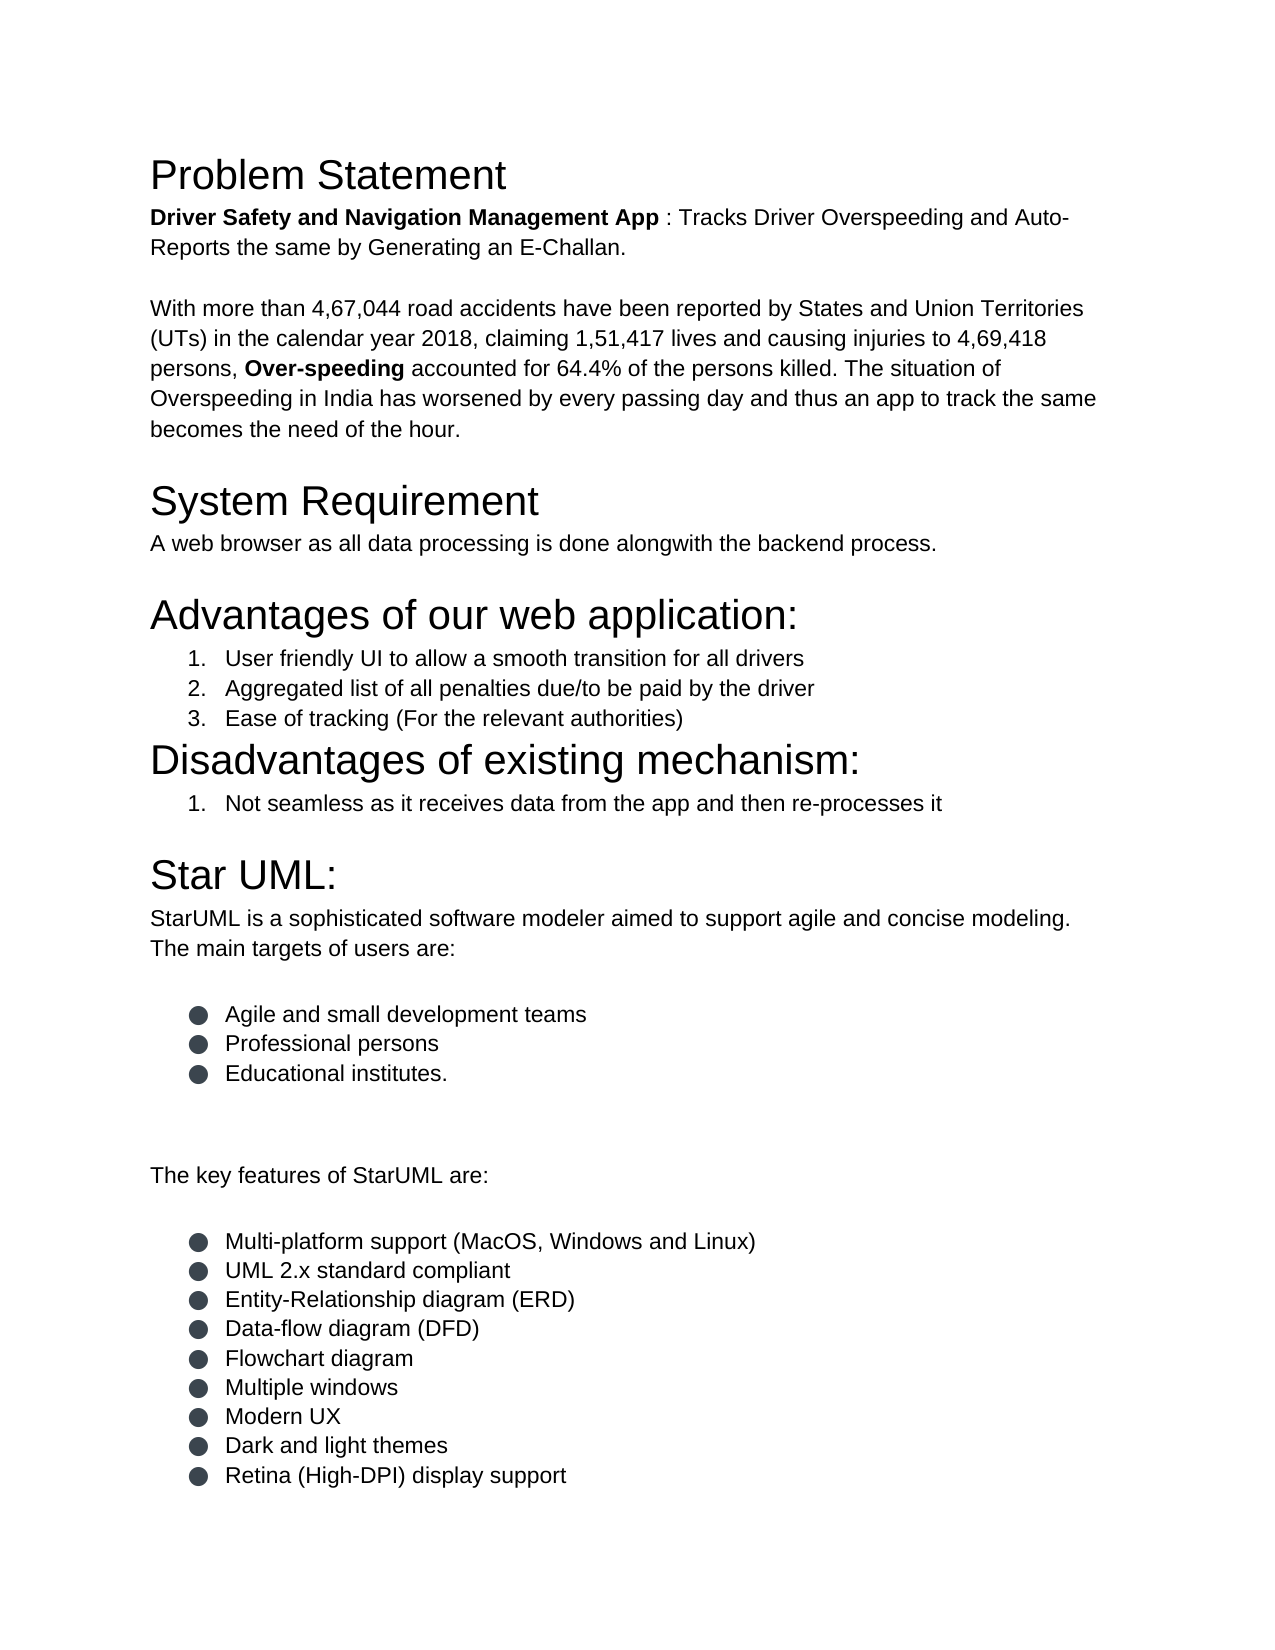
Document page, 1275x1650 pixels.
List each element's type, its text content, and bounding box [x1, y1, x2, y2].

list Data-flow diagram (DFD) [187, 1314, 1125, 1343]
list Ease of tracking (For the relevant authorities) [187, 705, 1125, 732]
list Retina (High-DPI) display support [187, 1460, 1125, 1489]
text Star UML: [150, 850, 1125, 898]
text Driver Safety and Navigation Management App : Tracks Driver Overspeeding and Auto-Reports the same by Generating an E-Challan. [150, 204, 1125, 261]
list Educational institutes. [187, 1058, 1125, 1087]
list Agile and small development teams [187, 999, 1125, 1028]
title System Requirement [150, 476, 1125, 524]
list Entity-Relationship diagram (ERD) [187, 1284, 1125, 1314]
text With more than 4,67,044 road accidents have been reported by States and Union Territories (UTs) in the calendar year 2018, claiming 1,51,417 lives and causing injuries to 4,69,418 persons, Over-speeding accounted for 64.4% of the persons killed. The situation of Overspeeding in India has worsened by every passing day and thus an app to track the same becomes the need of the hour. [150, 295, 1125, 442]
list Multi-platform support (MacOS, Windows and Linux) [187, 1226, 1125, 1255]
text The key features of StarUML are: [150, 1162, 1125, 1188]
text A web browser as all data processing is done alongwith the backend process. [150, 530, 1125, 557]
list UML 2.x standard compliant [187, 1255, 1125, 1284]
title Advantages of our web application: [150, 591, 1125, 638]
title Disadvantages of existing mechanism: [150, 735, 1125, 783]
text The main targets of users are: [150, 935, 1125, 962]
text StarUML is a sophisticated software modeler aimed to support agile and concise modeling. [150, 905, 1125, 931]
list User friendly UI to allow a smooth transition for all drivers [187, 645, 1125, 671]
title Problem Statement [150, 150, 1125, 198]
list Flowchart diagram [187, 1343, 1125, 1372]
list Multiple windows [187, 1372, 1125, 1401]
list Aggregated list of all penalties due/to be paid by the driver [187, 675, 1125, 701]
list Modern UX [187, 1401, 1125, 1431]
list Dark and light themes [187, 1431, 1125, 1460]
list Not seamless as it receives data from the app and then re-processes it [187, 789, 1125, 816]
list Professional persons [187, 1028, 1125, 1058]
